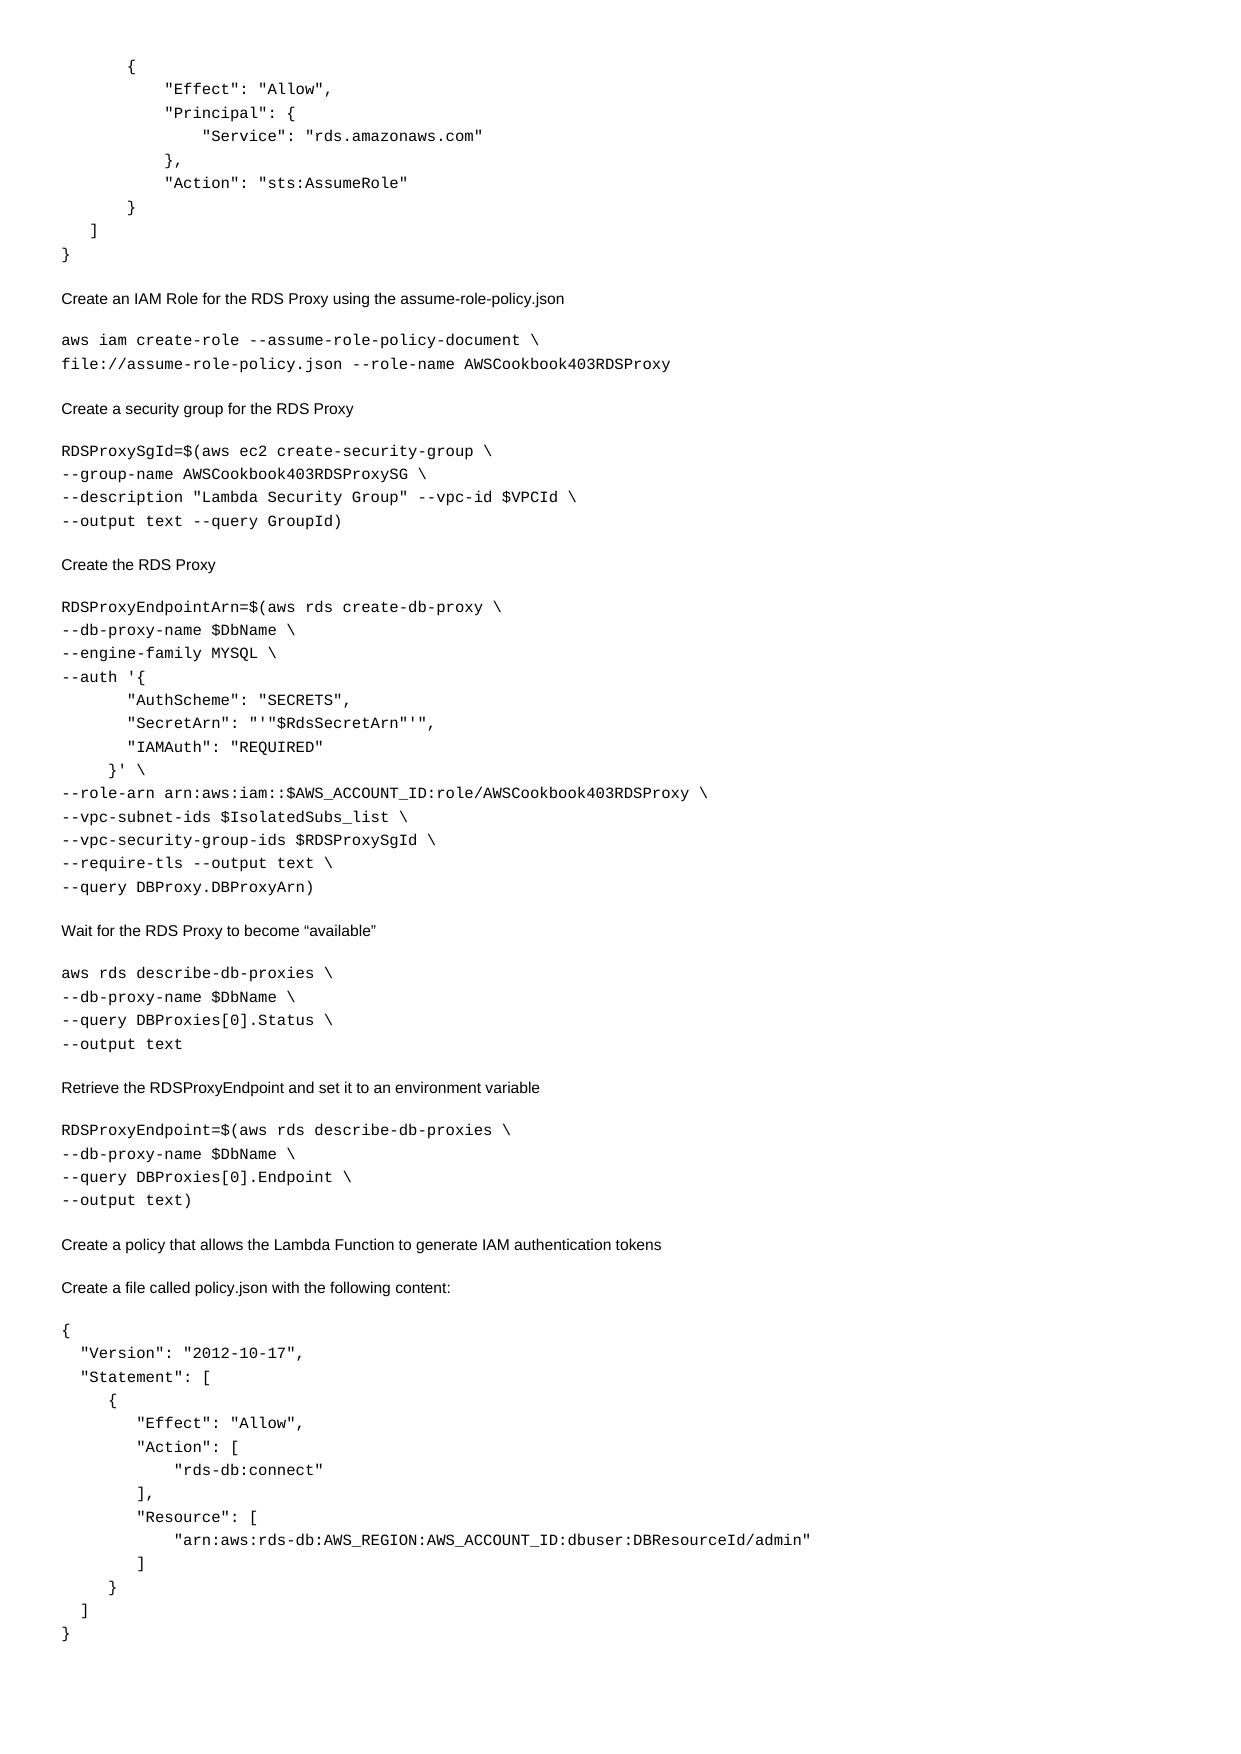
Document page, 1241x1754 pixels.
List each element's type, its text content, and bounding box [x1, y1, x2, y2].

text aws iam create-role --assume-role-policy-document \ file://assume-role-policy.json --role-name AWSCookbook403RDSProxy [61, 327, 1090, 374]
text RDSProxyEndpointArn=$(aws rds create-db-proxy \ --db-proxy-name $DbName \ --engine-family MYSQL \ --auth '{ "AuthScheme": "SECRETS", "SecretArn": "'"$RdsSecretArn"'", "IAMAuth": "REQUIRED" }' \ --role-arn arn:aws:iam::$AWS_ACCOUNT_ID:role/AWSCookbook403RDSProxy \ --vpc-subnet-ids $IsolatedSubs_list \ --vpc-security-group-ids $RDSProxySgId \ --require-tls --output text \ --query DBProxy.DBProxyArn) [61, 593, 1090, 897]
text Create a policy that allows the Lambda Function to generate IAM authentication tokens [61, 1233, 1090, 1255]
text Retrieve the RDSProxyEndpoint and set it to an environment variable [61, 1077, 1090, 1098]
text Wait for the RDS Proxy to become “available” [61, 920, 1090, 941]
text Create the RDS Proxy [61, 553, 1090, 575]
text aws rds describe-db-proxies \ --db-proxy-name $DbName \ --query DBProxies[0].Status \ --output text [61, 960, 1090, 1054]
text Create a security group for the RDS Proxy [61, 397, 1090, 418]
text Create an IAM Role for the RDS Proxy using the assume-role-policy.json [61, 287, 1090, 308]
text RDSProxyEndpoint=$(aws rds describe-db-proxies \ --db-proxy-name $DbName \ --query DBProxies[0].Endpoint \ --output text) [61, 1117, 1090, 1210]
text { "Effect": "Allow", "Principal": { "Service": "rds.amazonaws.com" }, "Action": "sts:AssumeRole" } ] } [61, 52, 1090, 264]
text Create a file called policy.json with the following content: [61, 1277, 1090, 1298]
text { "Version": "2012-10-17", "Statement": [ { "Effect": "Allow", "Action": [ "rds-db:connect" ], "Resource": [ "arn:aws:rds-db:AWS_REGION:AWS_ACCOUNT_ID:dbuser:DBResourceId/admin" ] } ] } [61, 1317, 1090, 1643]
text RDSProxySgId=$(aws ec2 create-security-group \ --group-name AWSCookbook403RDSProxySG \ --description "Lambda Security Group" --vpc-id $VPCId \ --output text --query GroupId) [61, 437, 1090, 531]
